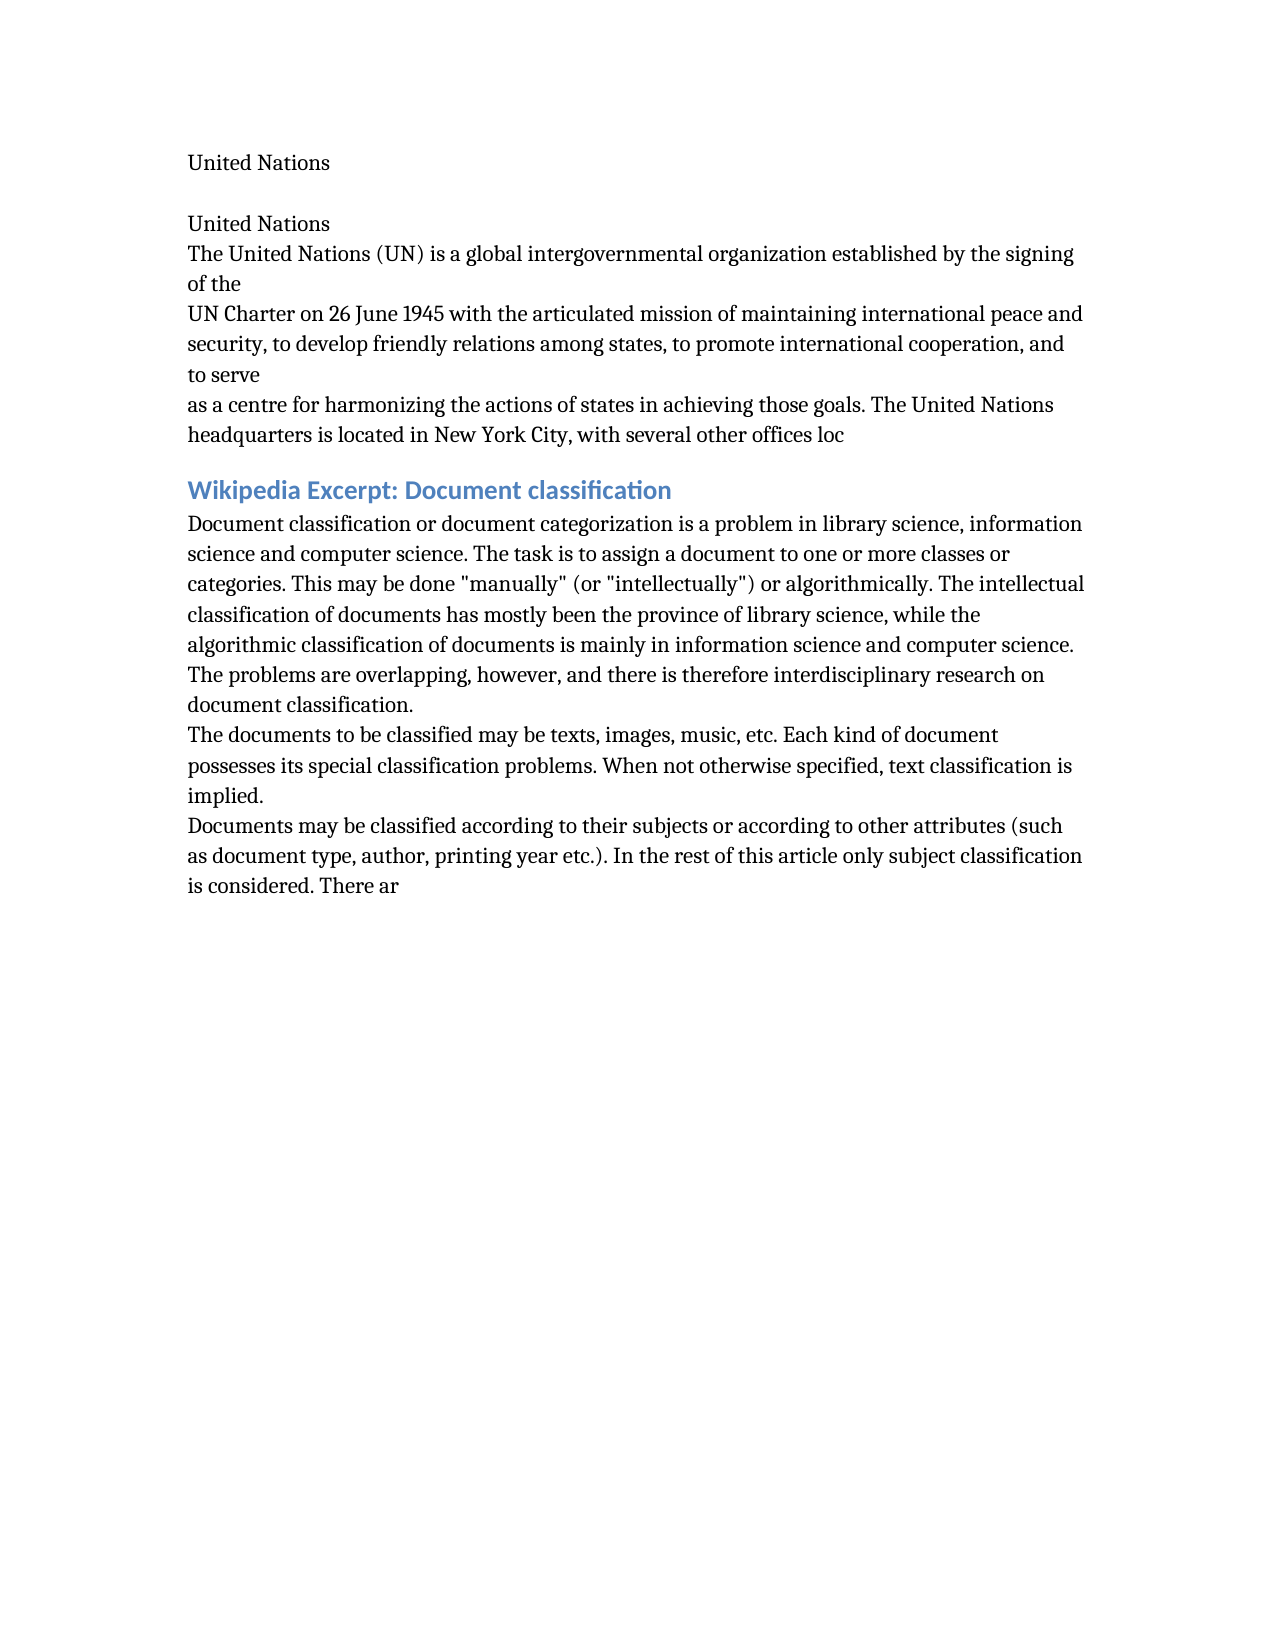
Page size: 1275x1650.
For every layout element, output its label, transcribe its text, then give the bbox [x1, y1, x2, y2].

text United Nations United Nations The United Nations (UN) is a global intergovernmental organization established by the signing of the UN Charter on 26 June 1945 with the articulated mission of maintaining international peace and security, to develop friendly relations among states, to promote international cooperation, and to serve as a centre for harmonizing the actions of states in achieving those goals. The United Nations headquarters is located in New York City, with several other offices loc [187, 150, 1087, 448]
subtitle Wikipedia Excerpt: Document classification [187, 473, 1087, 506]
text Document classification or document categorization is a problem in library science, information science and computer science. The task is to assign a document to one or more classes or categories. This may be done "manually" (or "intellectually") or algorithmically. The intellectual classification of documents has mostly been the province of library science, while the algorithmic classification of documents is mainly in information science and computer science. The problems are overlapping, however, and there is therefore interdisciplinary research on document classification. The documents to be classified may be texts, images, music, etc. Each kind of document possesses its special classification problems. When not otherwise specified, text classification is implied. Documents may be classified according to their subjects or according to other attributes (such as document type, author, printing year etc.). In the rest of this article only subject classification is considered. There ar [187, 511, 1087, 900]
